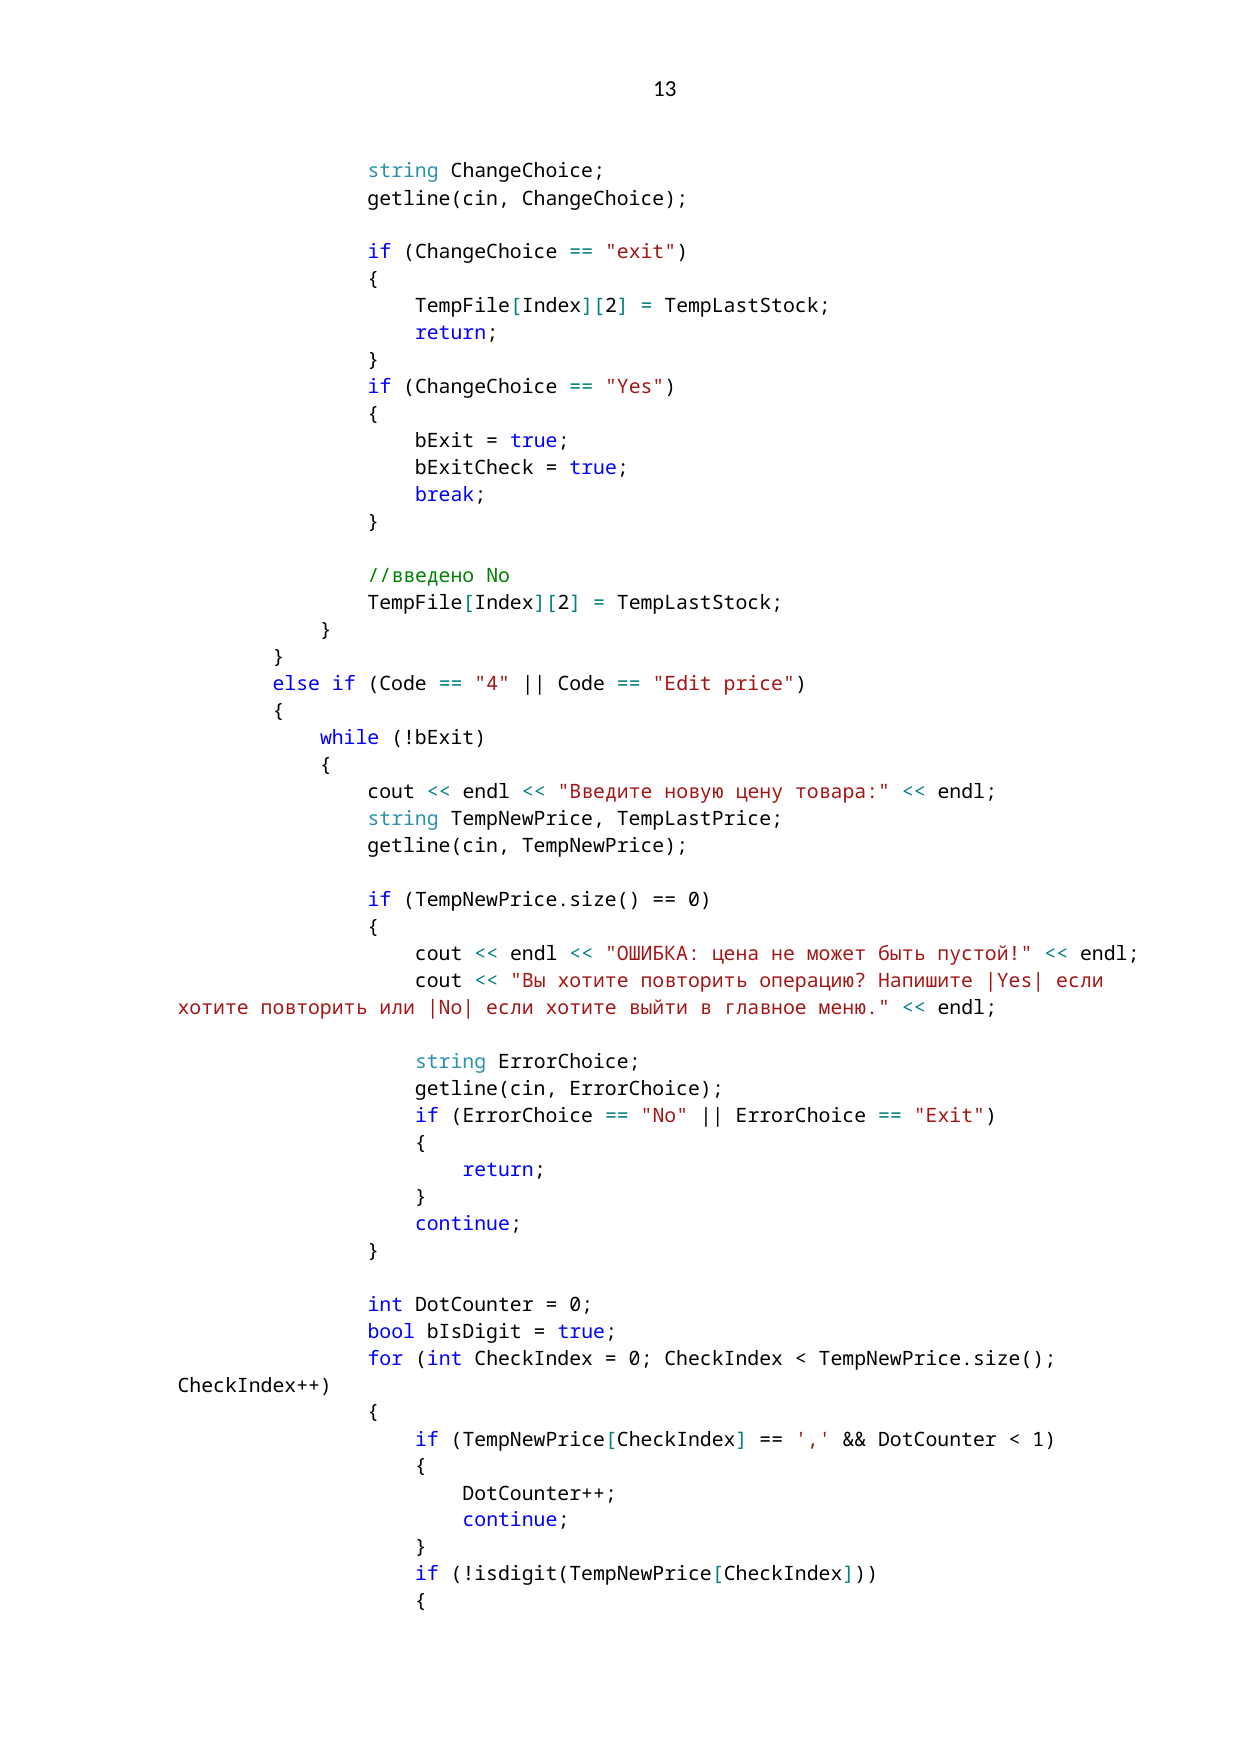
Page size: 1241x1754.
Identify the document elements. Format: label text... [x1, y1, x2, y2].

text { [177, 1452, 1152, 1479]
text { [177, 1398, 1152, 1425]
text for (int CheckIndex = 0; CheckIndex < TempNewPrice.size(); CheckIndex++) [177, 1344, 1152, 1398]
text } [177, 1236, 1152, 1263]
text DotCounter++; [177, 1479, 1152, 1506]
text return; [177, 319, 1152, 346]
text return; [177, 1155, 1152, 1182]
text cout << endl << "ОШИБКА: цена не может быть пустой!" << endl; [177, 939, 1152, 966]
text } [177, 1182, 1152, 1209]
text continue; [177, 1506, 1152, 1533]
text //введено No [177, 561, 1152, 588]
text getline(cin, TempNewPrice); [177, 831, 1152, 858]
text int DotCounter = 0; [177, 1290, 1152, 1317]
text TempFile[Index][2] = TempLastStock; [177, 292, 1152, 319]
text { [177, 696, 1152, 723]
text if (ChangeChoice == "Yes") [177, 373, 1152, 399]
text TempFile[Index][2] = TempLastStock; [177, 588, 1152, 615]
text cout << endl << "Введите новую цену товара:" << endl; [177, 777, 1152, 804]
text { [177, 1587, 1152, 1614]
text } [177, 642, 1152, 669]
text } [177, 1533, 1152, 1560]
text getline(cin, ErrorChoice); [177, 1074, 1152, 1101]
text string TempNewPrice, TempLastPrice; [177, 804, 1152, 831]
text } [177, 507, 1152, 534]
text { [177, 1128, 1152, 1155]
text { [177, 750, 1152, 777]
text if (!isdigit(TempNewPrice[CheckIndex])) [177, 1560, 1152, 1587]
text bExit = true; [177, 427, 1152, 453]
text string ErrorChoice; [177, 1047, 1152, 1074]
text } [177, 615, 1152, 642]
text getline(cin, ChangeChoice); [177, 184, 1152, 211]
text { [177, 265, 1152, 292]
text bool bIsDigit = true; [177, 1317, 1152, 1344]
text } [177, 346, 1152, 373]
text else if (Code == "4" || Code == "Edit price") [177, 669, 1152, 696]
text cout << "Вы хотите повторить операцию? Напишите |Yes| если хотите повторить или |No| если хотите выйти в главное меню." << endl; [177, 966, 1152, 1020]
text string ChangeChoice; [177, 157, 1152, 184]
text bExitCheck = true; [177, 453, 1152, 481]
text break; [177, 481, 1152, 507]
text if (ErrorChoice == "No" || ErrorChoice == "Exit") [177, 1101, 1152, 1128]
text while (!bExit) [177, 723, 1152, 750]
text if (ChangeChoice == "exit") [177, 238, 1152, 265]
text if (TempNewPrice[CheckIndex] == ',' && DotCounter < 1) [177, 1425, 1152, 1452]
text { [177, 912, 1152, 939]
text continue; [177, 1209, 1152, 1236]
text if (TempNewPrice.size() == 0) [177, 885, 1152, 912]
text { [177, 399, 1152, 427]
